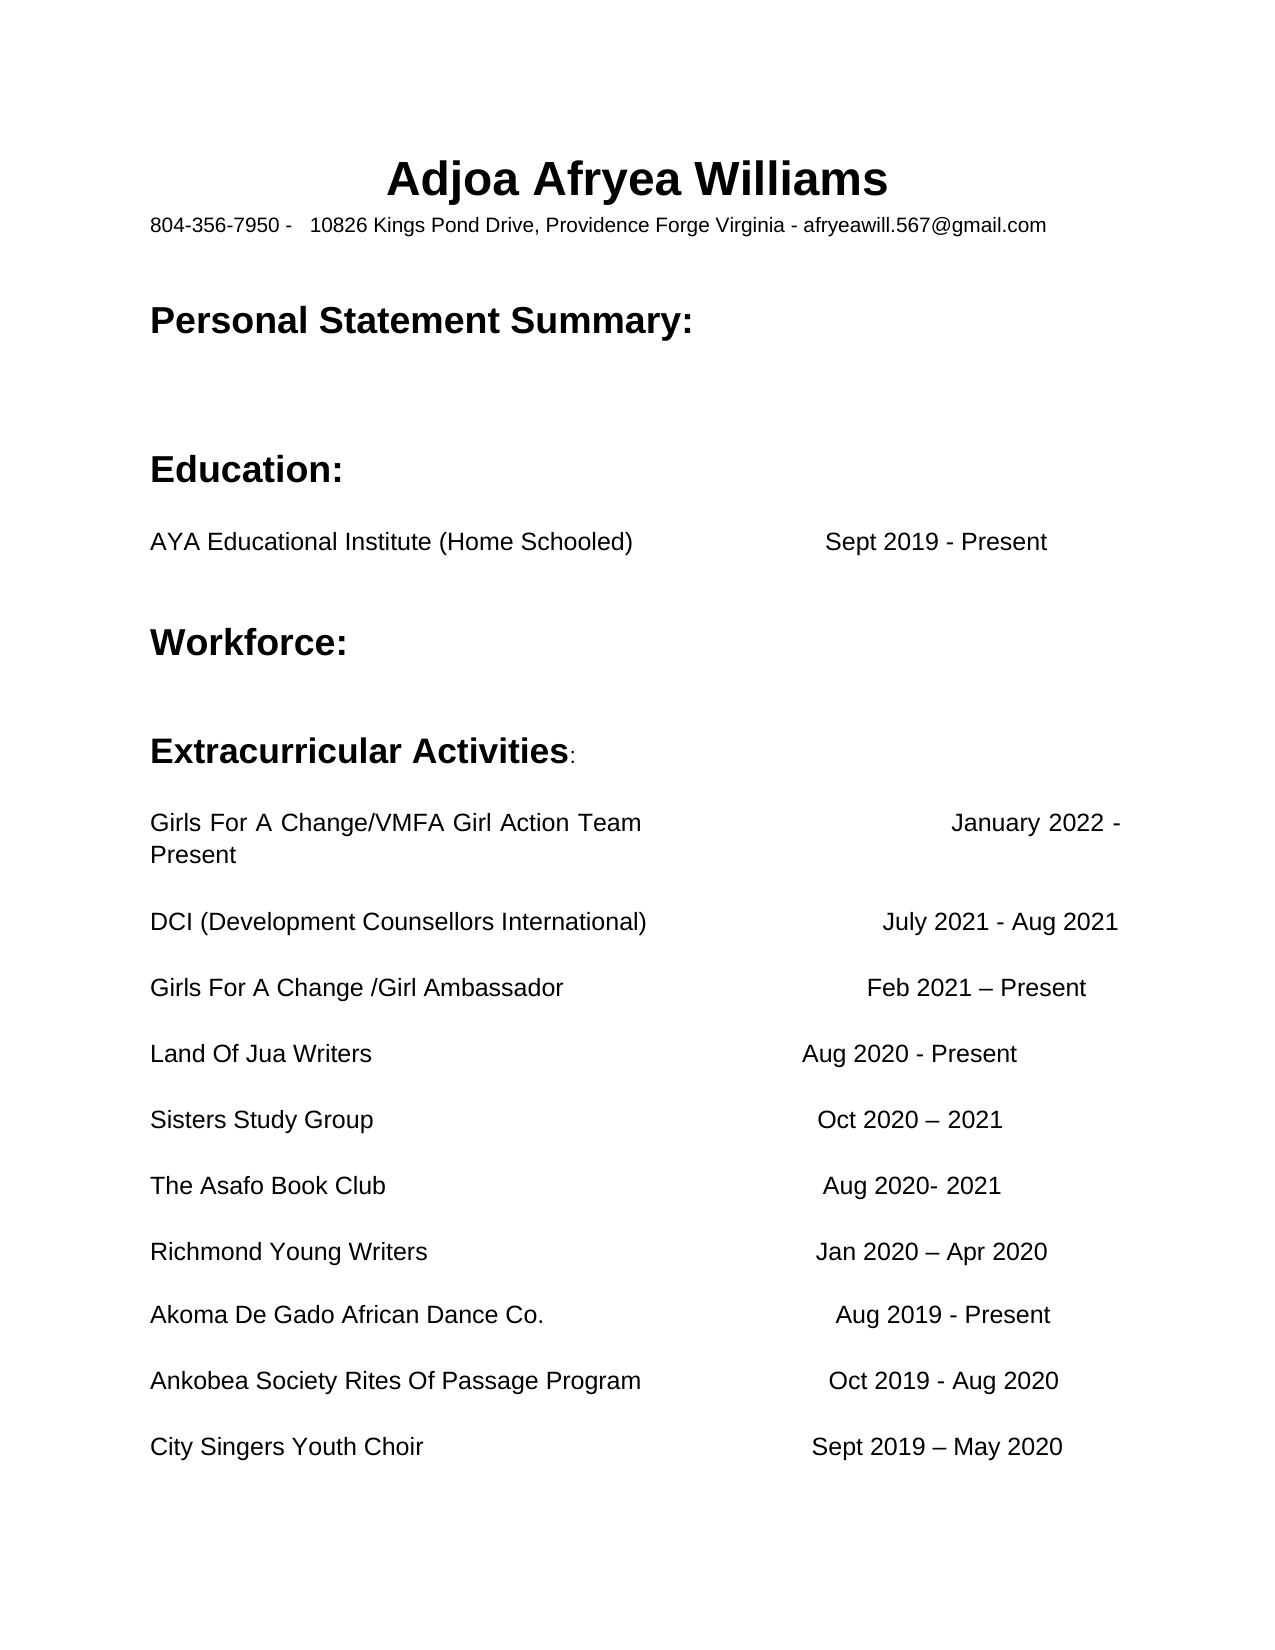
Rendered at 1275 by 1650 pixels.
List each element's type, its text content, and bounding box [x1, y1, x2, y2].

text Land Of Jua Writers Aug 2020 - Present [150, 1039, 1125, 1067]
text Girls For A Change /Girl Ambassador Feb 2021 – Present [150, 973, 1125, 1001]
text Akoma De Gado African Dance Co. Aug 2019 - Present [150, 1300, 1125, 1329]
text Extracurricular Activities: [150, 731, 1125, 771]
text Richmond Young Writers Jan 2020 – Apr 2020 [150, 1237, 1125, 1266]
text Ankobea Society Rites Of Passage Program Oct 2019 - Aug 2020 [150, 1366, 1125, 1395]
text AYA Educational Institute (Home Schooled) Sept 2019 - Present [150, 527, 1125, 556]
text 804-356-7950 - 10826 Kings Pond Drive, Providence Forge Virginia - afryeawill.567@gmail.com [150, 213, 1125, 237]
text Personal Statement Summary: [150, 298, 1125, 342]
text Workforce: [150, 621, 1125, 664]
text DCI (Development Counsellors International) July 2021 - Aug 2021 [150, 907, 1125, 935]
text Sisters Study Group Oct 2020 – 2021 [150, 1105, 1125, 1133]
text The Asafo Book Club Aug 2020- 2021 [150, 1171, 1125, 1199]
text Education: [150, 447, 1125, 490]
text Girls For A Change/VMFA Girl Action Team January 2022 - Present [150, 807, 1125, 869]
text Adjoa Afryea Williams [150, 150, 1125, 205]
text City Singers Youth Choir Sept 2019 – May 2020 [150, 1432, 1125, 1461]
